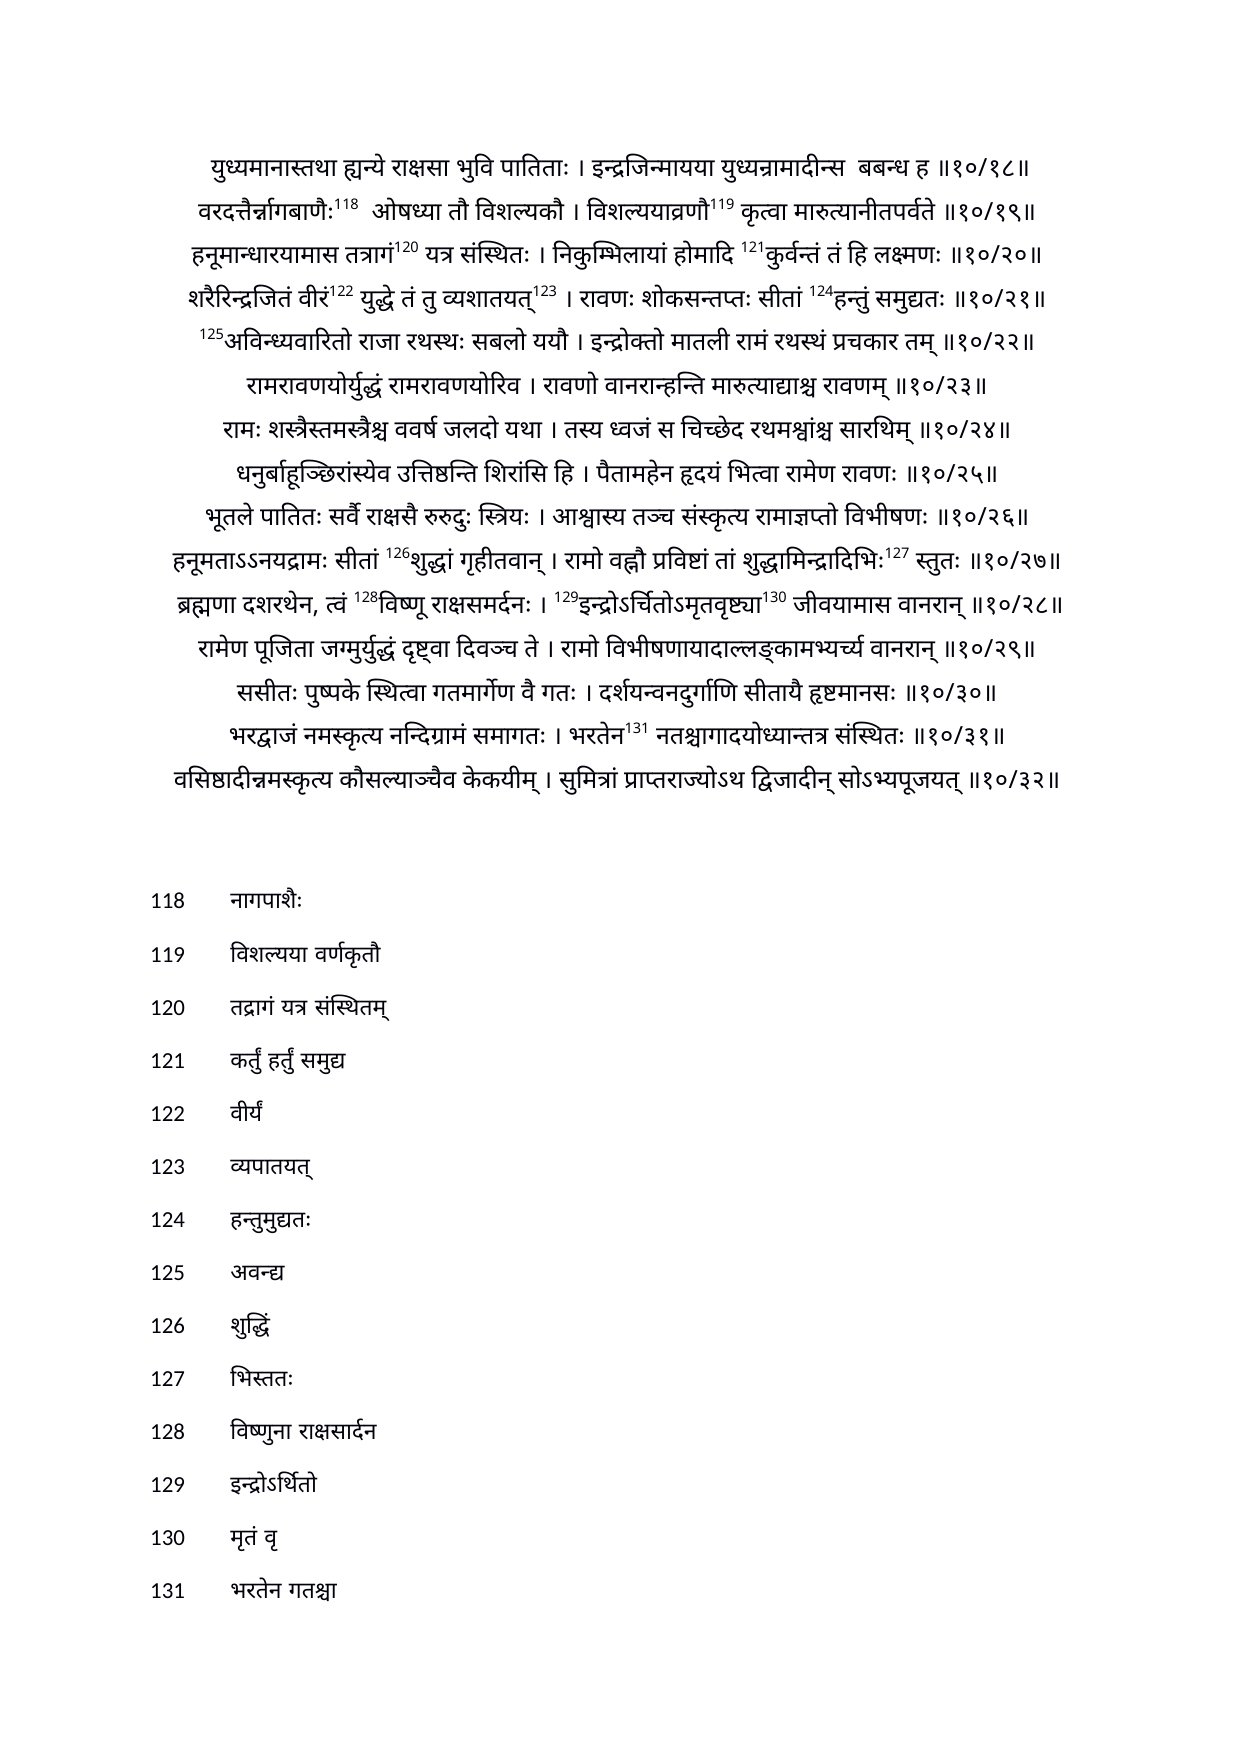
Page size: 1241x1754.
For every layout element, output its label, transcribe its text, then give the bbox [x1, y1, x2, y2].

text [150, 150, 1090, 623]
text रामेण पूजिता जग्मुर्युद्धं दृष्ट्वा दिवञ्च ते । रामो विभीषणायादाल्लङ्कामभ्यर्च्य वानरान् ॥१०/२९॥ ससीतः पुष्पके स्थित्वा गतमार्गेण वै गतः । दर्शयन्वनदुर्गाणि सीतायै हृष्टमानसः ॥१०/३०॥ भरद्वाजं नमस्कृत्य नन्दिग्रामं समागतः । भरतेन नतश्चागादयोध्यान्तत्र संस्थितः ॥१०/३१॥ वसिष्ठादीन्नमस्कृत्य कौसल्याञ्चैव केकयीम् । सुमित्रां प्राप्तराज्योऽथ द्विजादीन् सोऽभ्यपूजयत् ॥१०/३२॥ वासुदेवं स्वमात्मानमश्वमेधैरथायजत् । सर्वदानानि स ददौ, पालयामास सः प्रजाः ॥१०/३३॥ पुत्रवद्धर्मकामादीन् दुष्टनिग्रहणे रतः । सर्वो धर्मपरो लोकः सर्वसस्या च मेदिनी ॥१०/३४॥ नाकालमरणञ्चाऽऽसीद्रामे राज्यं प्रशासति ॥१०/३५॥ [150, 631, 1090, 798]
